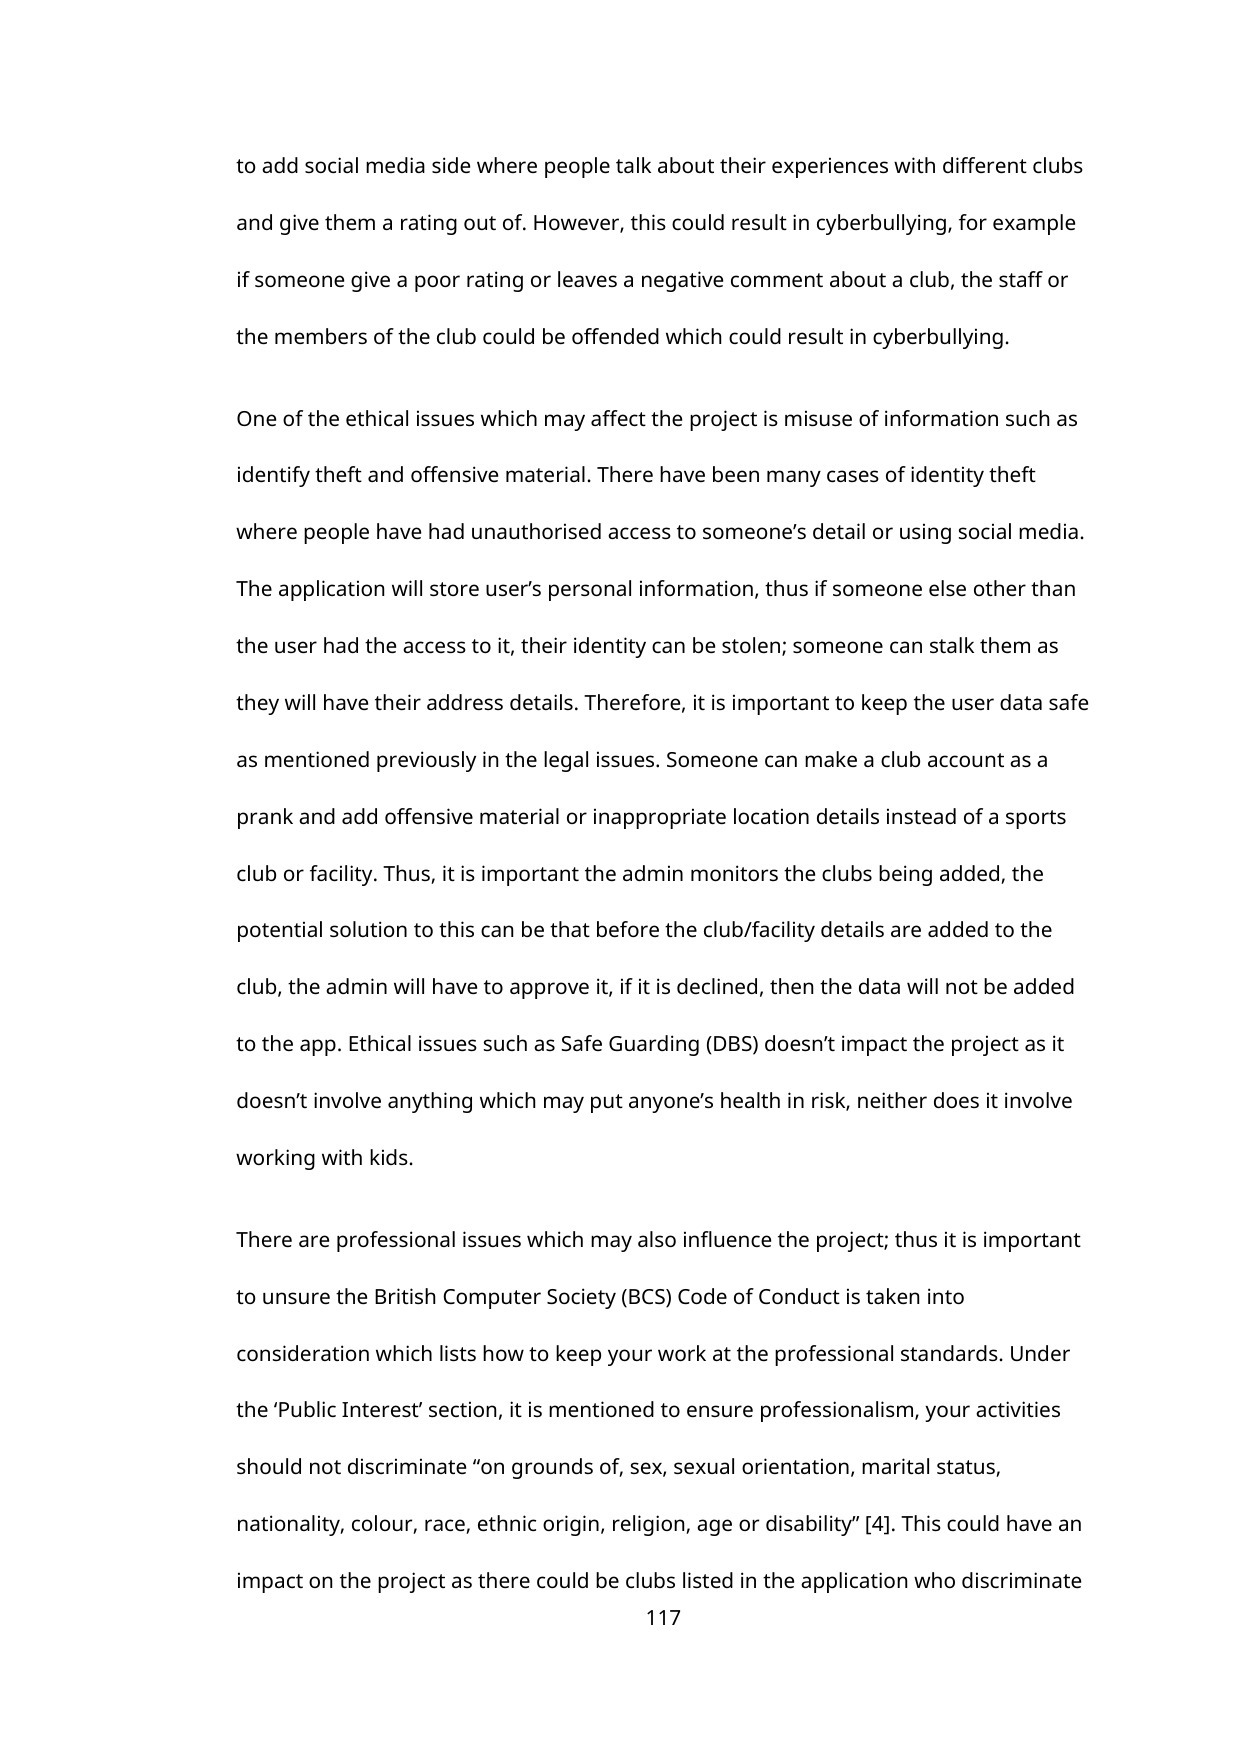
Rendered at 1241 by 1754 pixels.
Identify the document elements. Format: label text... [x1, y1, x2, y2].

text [236, 151, 1090, 350]
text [236, 1225, 1090, 1595]
text One of the ethical issues which may affect the project is misuse of information such as identify theft and offensive material. There have been many cases of identity theft where people have had unauthorised access to someone’s detail or using social media. The application will store user’s personal information, thus if someone else other than the user had the access to it, their identity can be stolen; someone can stalk them as they will have their address details. Therefore, it is important to keep the user data safe as mentioned previously in the legal issues. Someone can make a club account as a prank and add offensive material or inappropriate location details instead of a sports club or facility. Thus, it is important the admin monitors the clubs being added, the potential solution to this can be that before the club/facility details are added to the club, the admin will have to approve it, if it is declined, then the data will not be added to the app. Ethical issues such as Safe Guarding (DBS) doesn’t impact the project as it doesn’t involve anything which may put anyone’s health in risk, neither does it involve working with kids. [236, 404, 1090, 1172]
